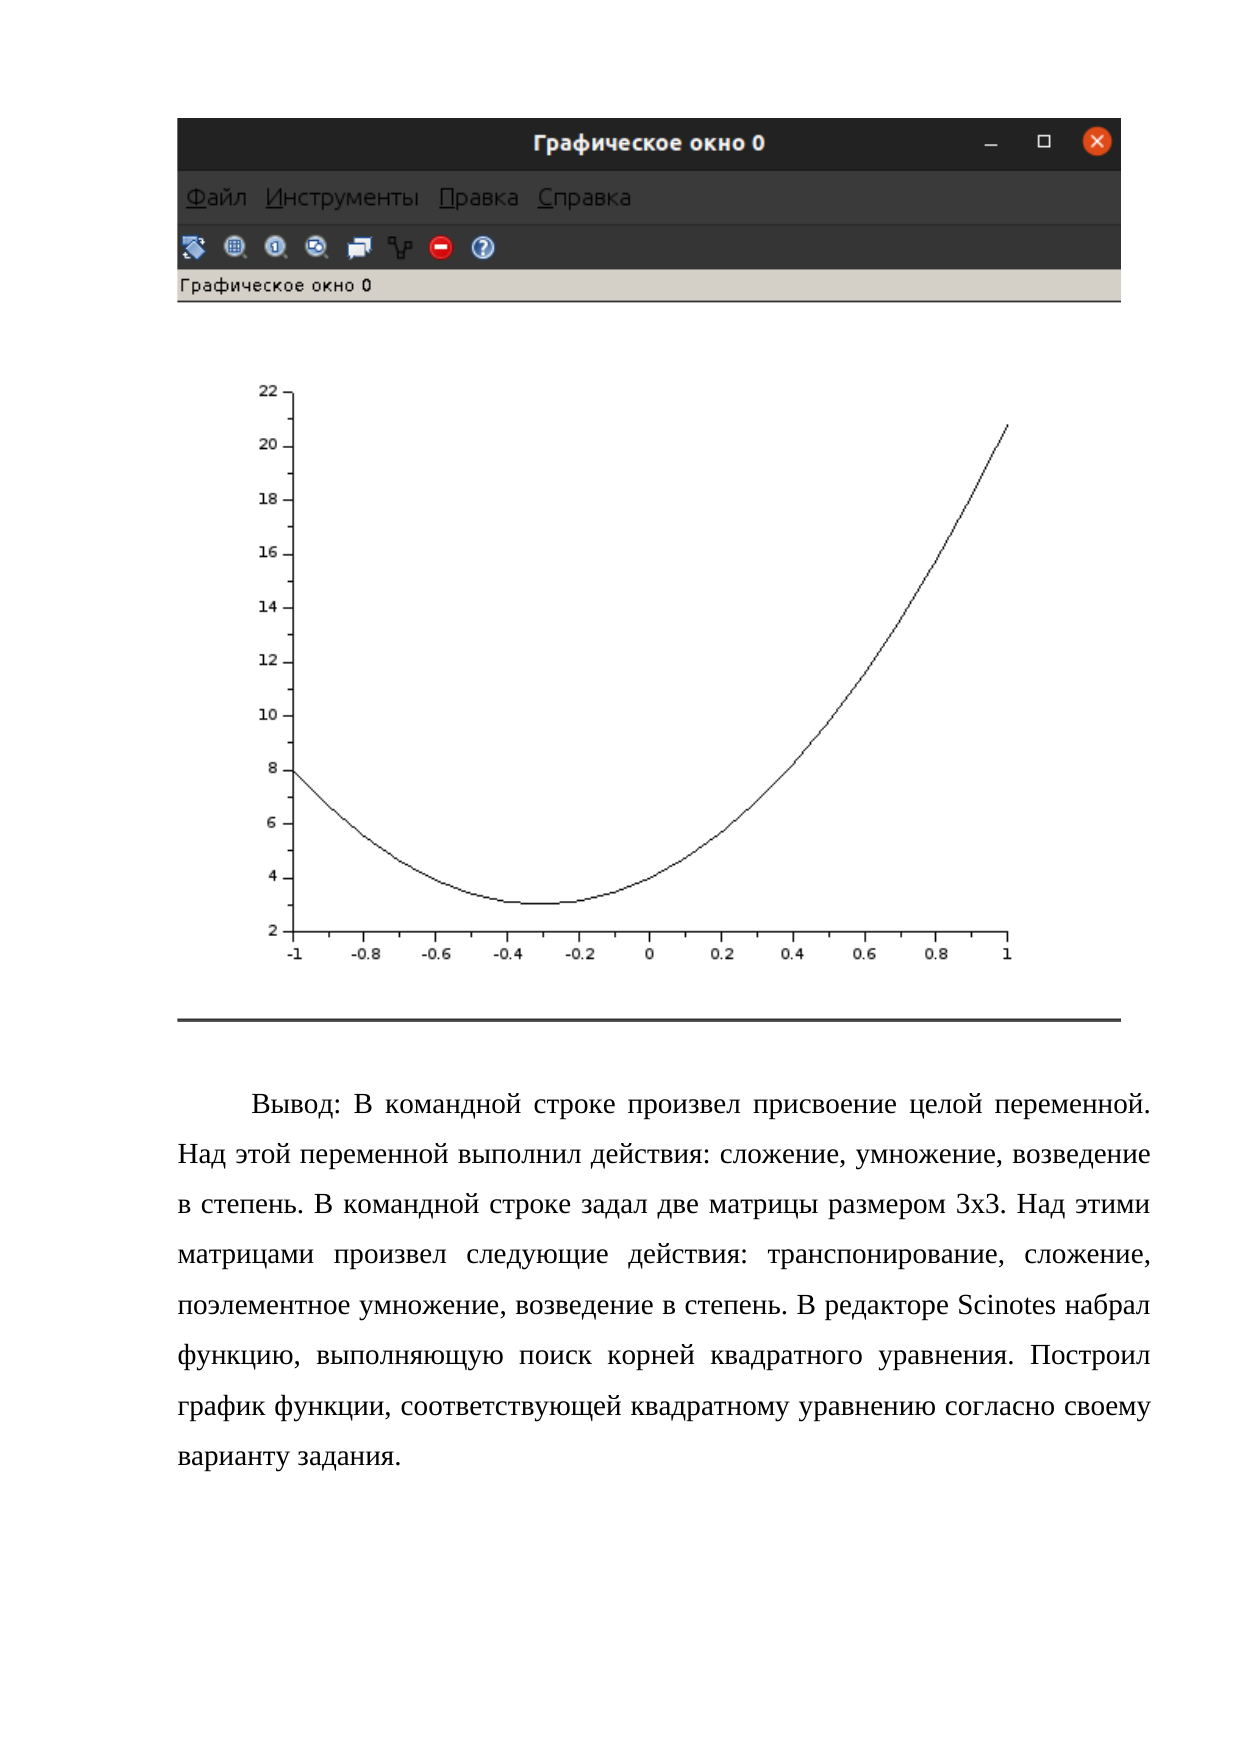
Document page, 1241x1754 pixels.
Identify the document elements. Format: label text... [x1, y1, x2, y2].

picture [177, 118, 1121, 1022]
text Вывод: В командной строке произвел присвоение целой переменной. Над этой переменной выполнил действия: сложение, умножение, возведение в степень. В командной строке задал две матрицы размером 3х3. Над этими матрицами произвел следующие действия: транспонирование, сложение, поэлементное умножение, возведение в степень. В редакторе Scinotes набрал функцию, выполняющую поиск корней квадратного уравнения. Построил график функции, соответствующей квадратному уравнению согласно своему варианту задания. [177, 1086, 1152, 1471]
